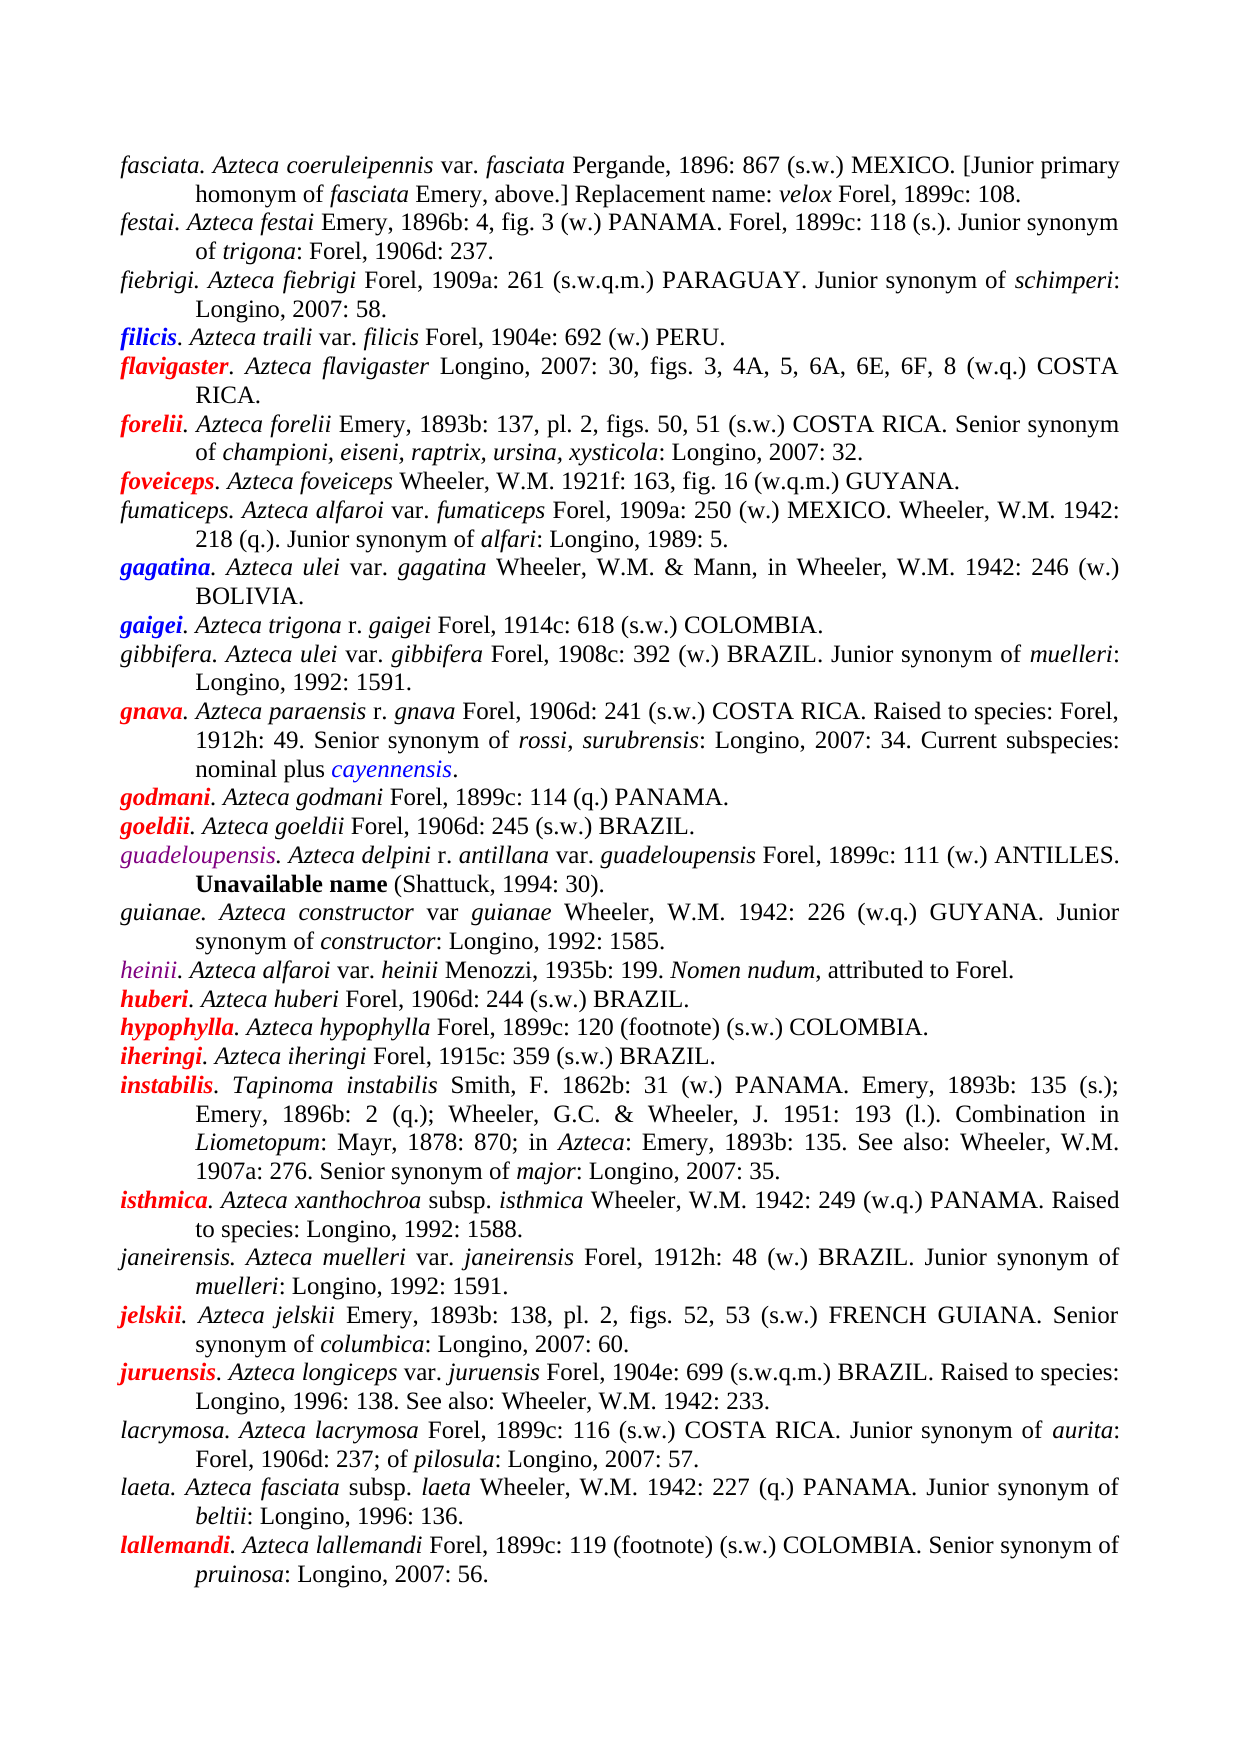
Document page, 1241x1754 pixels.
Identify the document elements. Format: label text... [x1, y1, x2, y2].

text gnava. Azteca paraensis r. gnava Forel, 1906d: 241 (s.w.) COSTA RICA. Raised to species: Forel, 1912h: 49. Senior synonym of rossi, surubrensis: Longino, 2007: 34. Current subspecies: nominal plus cayennensis. [120, 696, 1120, 782]
text heinii. Azteca alfaroi var. heinii Menozzi, 1935b: 199. Nomen nudum, attributed to Forel. [120, 955, 1120, 984]
text foveiceps. Azteca foveiceps Wheeler, W.M. 1921f: 163, fig. 16 (w.q.m.) GUYANA. [120, 466, 1120, 495]
text lacrymosa. Azteca lacrymosa Forel, 1899c: 116 (s.w.) COSTA RICA. Junior synonym of aurita: Forel, 1906d: 237; of pilosula: Longino, 2007: 57. [120, 1415, 1120, 1472]
text lallemandi. Azteca lallemandi Forel, 1899c: 119 (footnote) (s.w.) COLOMBIA. Senior synonym of pruinosa: Longino, 2007: 56. [120, 1530, 1120, 1587]
text filicis. Azteca traili var. filicis Forel, 1904e: 692 (w.) PERU. [120, 322, 1120, 351]
text iheringi. Azteca iheringi Forel, 1915c: 359 (s.w.) BRAZIL. [120, 1041, 1120, 1070]
text huberi. Azteca huberi Forel, 1906d: 244 (s.w.) BRAZIL. [120, 984, 1120, 1012]
text guadeloupensis. Azteca delpini r. antillana var. guadeloupensis Forel, 1899c: 111 (w.) ANTILLES. Unavailable name (Shattuck, 1994: 30). [120, 840, 1120, 897]
text forelii. Azteca forelii Emery, 1893b: 137, pl. 2, figs. 50, 51 (s.w.) COSTA RICA. Senior synonym of championi, eiseni, raptrix, ursina, xysticola: Longino, 2007: 32. [120, 409, 1120, 466]
text guianae. Azteca constructor var guianae Wheeler, W.M. 1942: 226 (w.q.) GUYANA. Junior synonym of constructor: Longino, 1992: 1585. [120, 897, 1120, 955]
text fumaticeps. Azteca alfaroi var. fumaticeps Forel, 1909a: 250 (w.) MEXICO. Wheeler, W.M. 1942: 218 (q.). Junior synonym of alfari: Longino, 1989: 5. [120, 495, 1120, 552]
text laeta. Azteca fasciata subsp. laeta Wheeler, W.M. 1942: 227 (q.) PANAMA. Junior synonym of beltii: Longino, 1996: 136. [120, 1472, 1120, 1530]
text fiebrigi. Azteca fiebrigi Forel, 1909a: 261 (s.w.q.m.) PARAGUAY. Junior synonym of schimperi: Longino, 2007: 58. [120, 265, 1120, 322]
text goeldii. Azteca goeldii Forel, 1906d: 245 (s.w.) BRAZIL. [120, 811, 1120, 840]
text isthmica. Azteca xanthochroa subsp. isthmica Wheeler, W.M. 1942: 249 (w.q.) PANAMA. Raised to species: Longino, 1992: 1588. [120, 1185, 1120, 1242]
text festai. Azteca festai Emery, 1896b: 4, fig. 3 (w.) PANAMA. Forel, 1899c: 118 (s.). Junior synonym of trigona: Forel, 1906d: 237. [120, 207, 1120, 265]
text godmani. Azteca godmani Forel, 1899c: 114 (q.) PANAMA. [120, 782, 1120, 811]
text flavigaster. Azteca flavigaster Longino, 2007: 30, figs. 3, 4A, 5, 6A, 6E, 6F, 8 (w.q.) COSTA RICA. [120, 351, 1120, 409]
text juruensis. Azteca longiceps var. juruensis Forel, 1904e: 699 (s.w.q.m.) BRAZIL. Raised to species: Longino, 1996: 138. See also: Wheeler, W.M. 1942: 233. [120, 1357, 1120, 1415]
text instabilis. Tapinoma instabilis Smith, F. 1862b: 31 (w.) PANAMA. Emery, 1893b: 135 (s.); Emery, 1896b: 2 (q.); Wheeler, G.C. & Wheeler, J. 1951: 193 (l.). Combination in Liometopum: Mayr, 1878: 870; in Azteca: Emery, 1893b: 135. See also: Wheeler, W.M. 1907a: 276. Senior synonym of major: Longino, 2007: 35. [120, 1070, 1120, 1185]
text jelskii. Azteca jelskii Emery, 1893b: 138, pl. 2, figs. 52, 53 (s.w.) FRENCH GUIANA. Senior synonym of columbica: Longino, 2007: 60. [120, 1300, 1120, 1357]
text janeirensis. Azteca muelleri var. janeirensis Forel, 1912h: 48 (w.) BRAZIL. Junior synonym of muelleri: Longino, 1992: 1591. [120, 1242, 1120, 1300]
text hypophylla. Azteca hypophylla Forel, 1899c: 120 (footnote) (s.w.) COLOMBIA. [120, 1012, 1120, 1041]
text gagatina. Azteca ulei var. gagatina Wheeler, W.M. & Mann, in Wheeler, W.M. 1942: 246 (w.) BOLIVIA. [120, 552, 1120, 610]
text gibbifera. Azteca ulei var. gibbifera Forel, 1908c: 392 (w.) BRAZIL. Junior synonym of muelleri: Longino, 1992: 1591. [120, 639, 1120, 696]
text gaigei. Azteca trigona r. gaigei Forel, 1914c: 618 (s.w.) COLOMBIA. [120, 610, 1120, 639]
text fasciata. Azteca coeruleipennis var. fasciata Pergande, 1896: 867 (s.w.) MEXICO. [Junior primary homonym of fasciata Emery, above.] Replacement name: velox Forel, 1899c: 108. [120, 150, 1120, 207]
